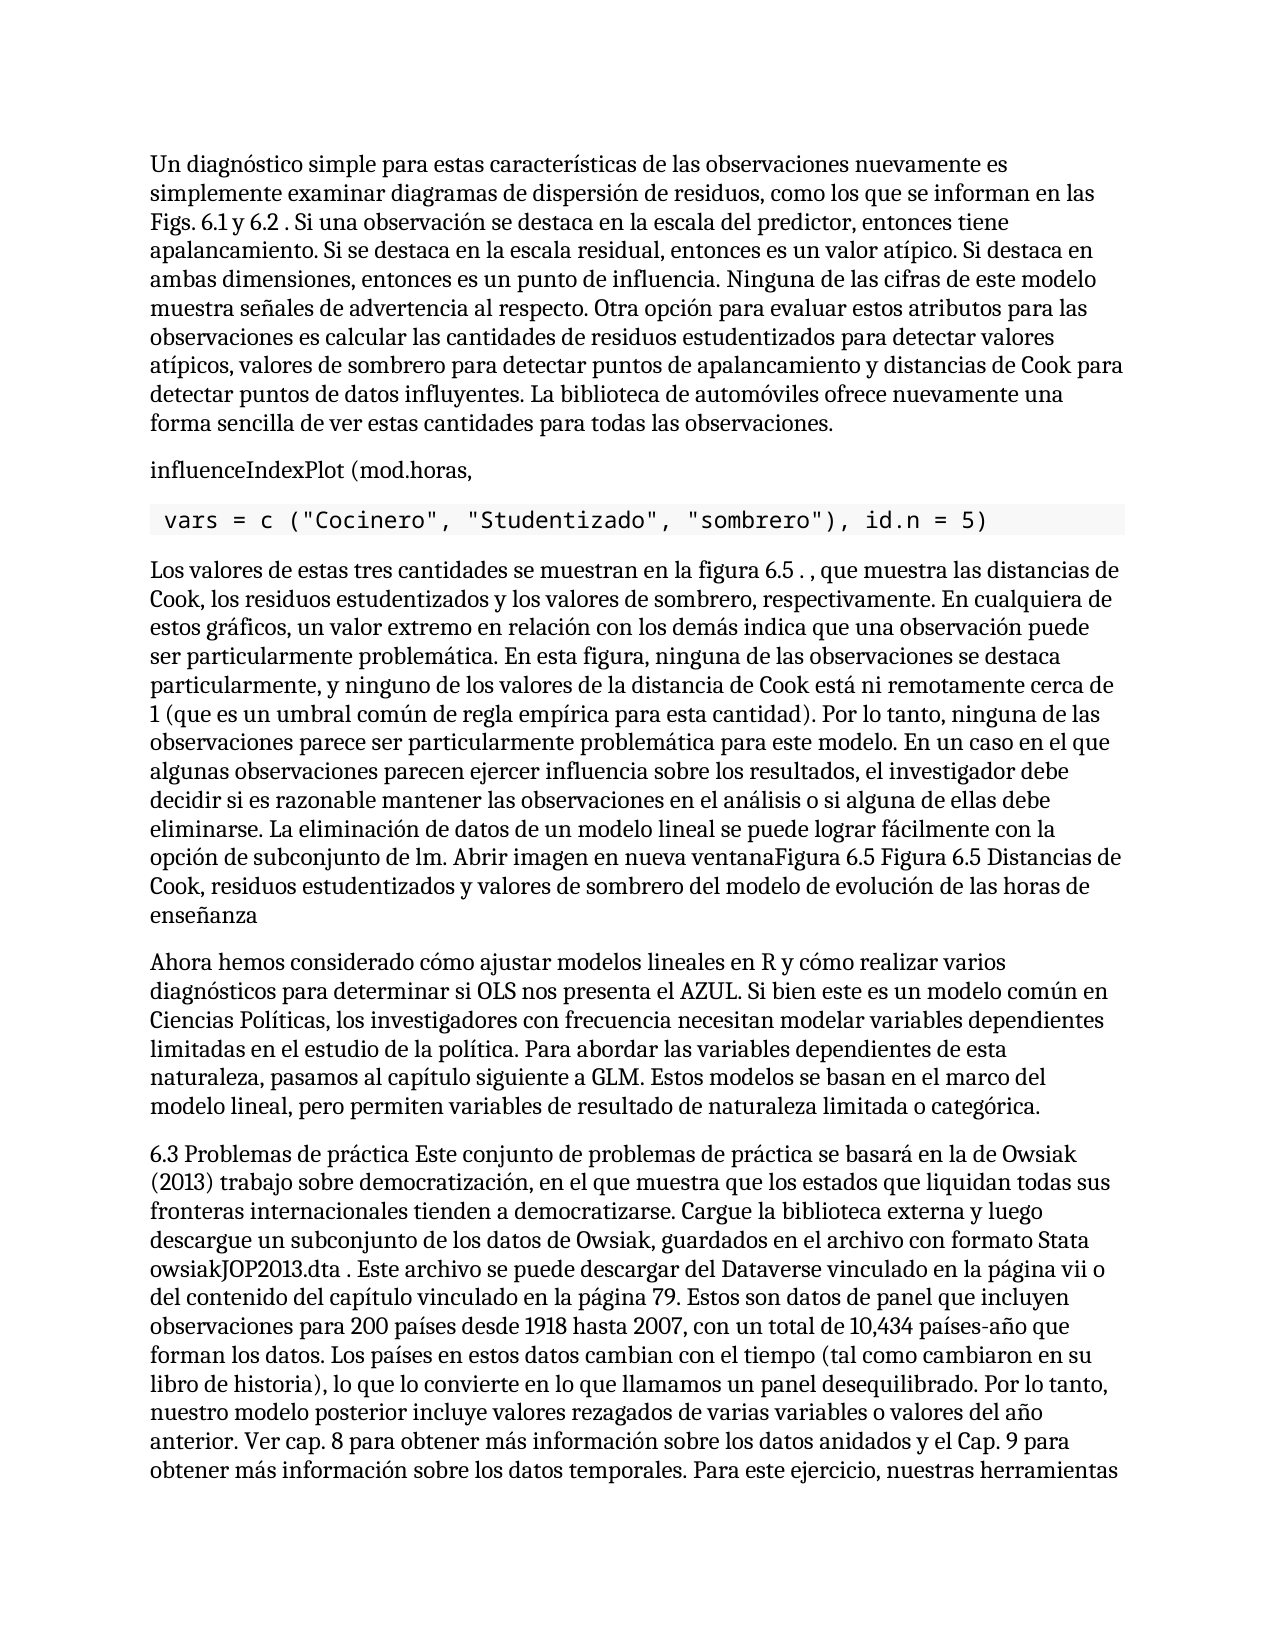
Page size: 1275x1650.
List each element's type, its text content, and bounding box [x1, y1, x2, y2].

text vars = c ("Cocinero", "Studentizado", "sombrero"), id.n = 5) [150, 504, 1125, 535]
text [150, 1139, 1125, 1484]
text influenceIndexPlot (mod.horas, [150, 456, 1125, 485]
text Los valores de estas tres cantidades se muestran en la figura 6.5 . , que muestra las distancias de Cook, los residuos estudentizados y los valores de sombrero, respectivamente. En cualquiera de estos gráficos, un valor extremo en relación con los demás indica que una observación puede ser particularmente problemática. En esta figura, ninguna de las observaciones se destaca particularmente, y ninguno de los valores de la distancia de Cook está ni remotamente cerca de 1 (que es un umbral común de regla empírica para esta cantidad). Por lo tanto, ninguna de las observaciones parece ser particularmente problemática para este modelo. En un caso en el que algunas observaciones parecen ejercer influencia sobre los resultados, el investigador debe decidir si es razonable mantener las observaciones en el análisis o si alguna de ellas debe eliminarse. La eliminación de datos de un modelo lineal se puede lograr fácilmente con la opción de subconjunto de lm. Abrir imagen en nueva ventanaFigura 6.5 Figura 6.5 Distancias de Cook, residuos estudentizados y valores de sombrero del modelo de evolución de las horas de enseñanza [150, 556, 1125, 929]
text Ahora hemos considerado cómo ajustar modelos lineales en R y cómo realizar varios diagnósticos para determinar si OLS nos presenta el AZUL. Si bien este es un modelo común en Ciencias Políticas, los investigadores con frecuencia necesitan modelar variables dependientes limitadas en el estudio de la política. Para abordar las variables dependientes de esta naturaleza, pasamos al capítulo siguiente a GLM. Estos modelos se basan en el marco del modelo lineal, pero permiten variables de resultado de naturaleza limitada o categórica. [150, 948, 1125, 1121]
text Un diagnóstico simple para estas características de las observaciones nuevamente es simplemente examinar diagramas de dispersión de residuos, como los que se informan en las Figs. 6.1 y 6.2 . Si una observación se destaca en la escala del predictor, entonces tiene apalancamiento. Si se destaca en la escala residual, entonces es un valor atípico. Si destaca en ambas dimensiones, entonces es un punto de influencia. Ninguna de las cifras de este modelo muestra señales de advertencia al respecto. Otra opción para evaluar estos atributos para las observaciones es calcular las cantidades de residuos estudentizados para detectar valores atípicos, valores de sombrero para detectar puntos de apalancamiento y distancias de Cook para detectar puntos de datos influyentes. La biblioteca de automóviles ofrece nuevamente una forma sencilla de ver estas cantidades para todas las observaciones. [150, 150, 1125, 437]
